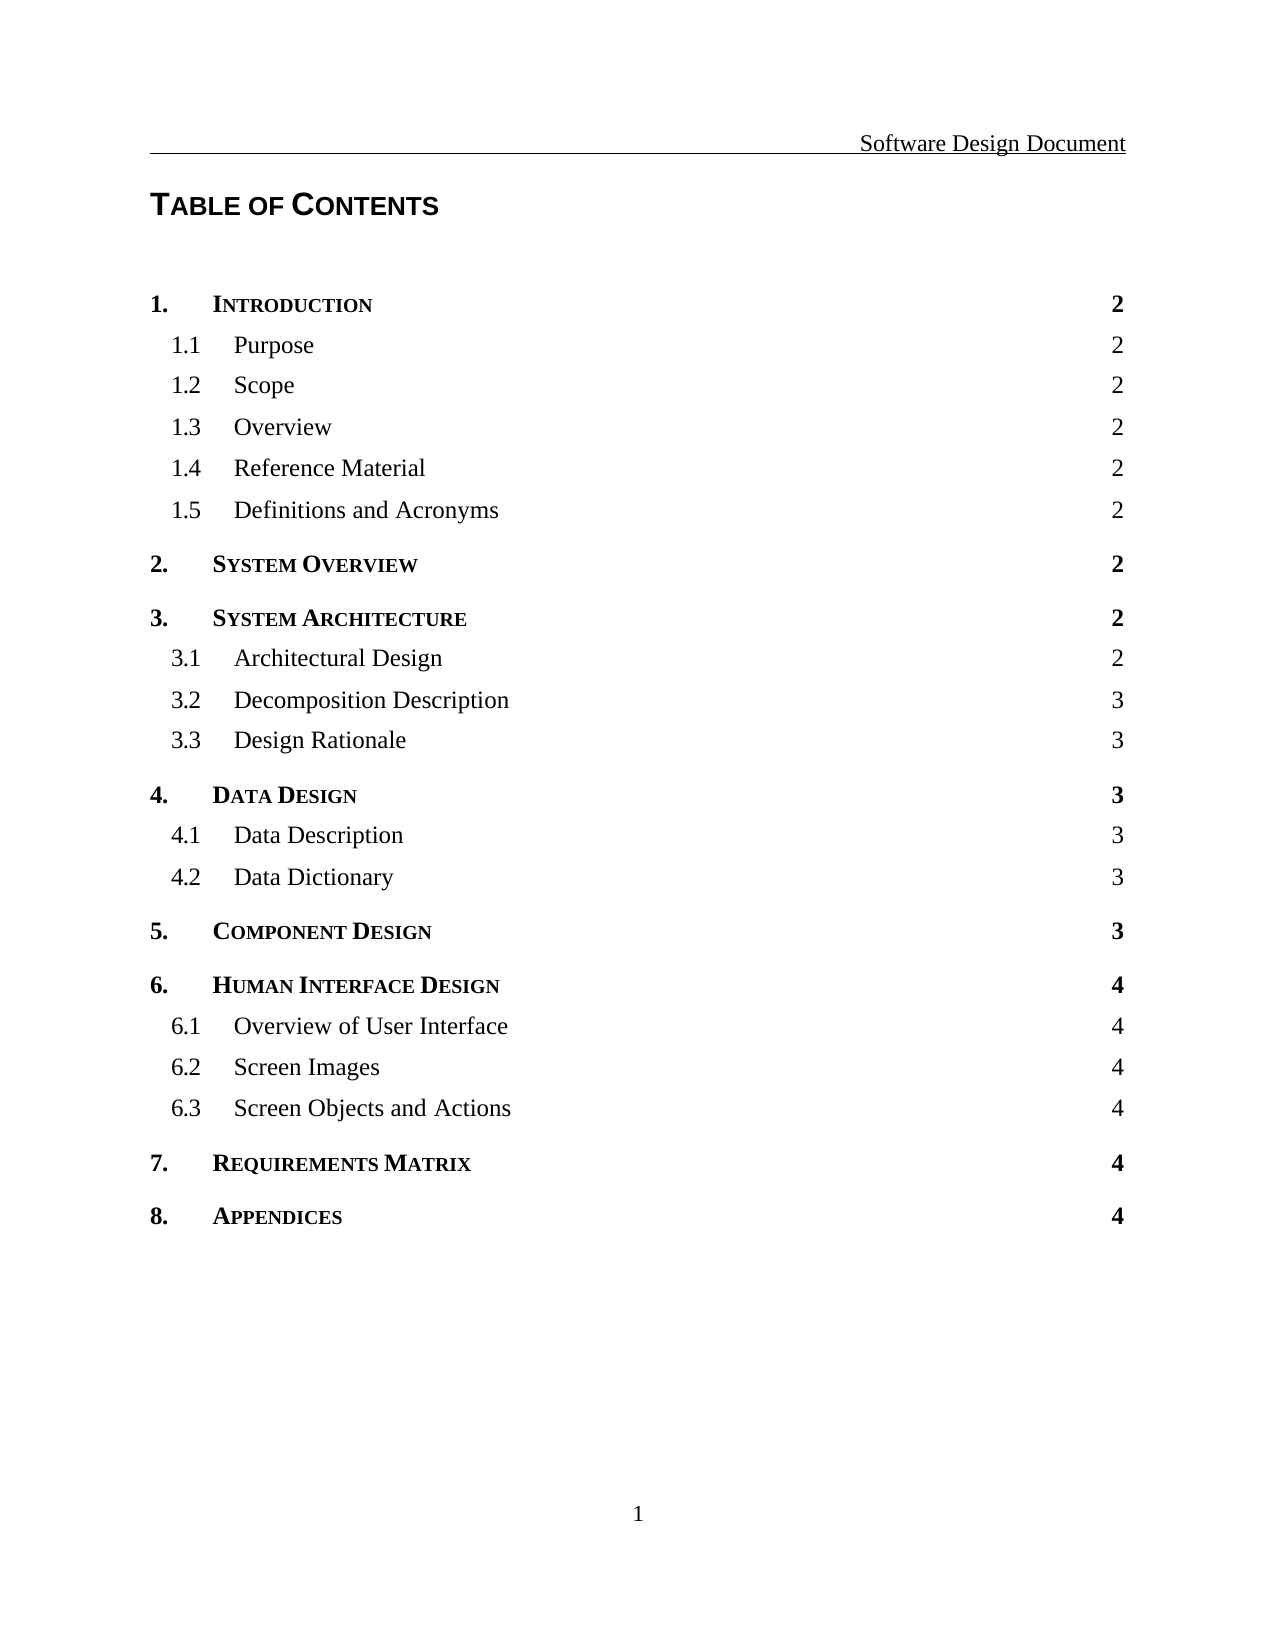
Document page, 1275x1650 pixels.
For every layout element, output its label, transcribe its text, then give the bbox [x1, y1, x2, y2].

text TABLE OF CONTENTS [150, 185, 1137, 222]
